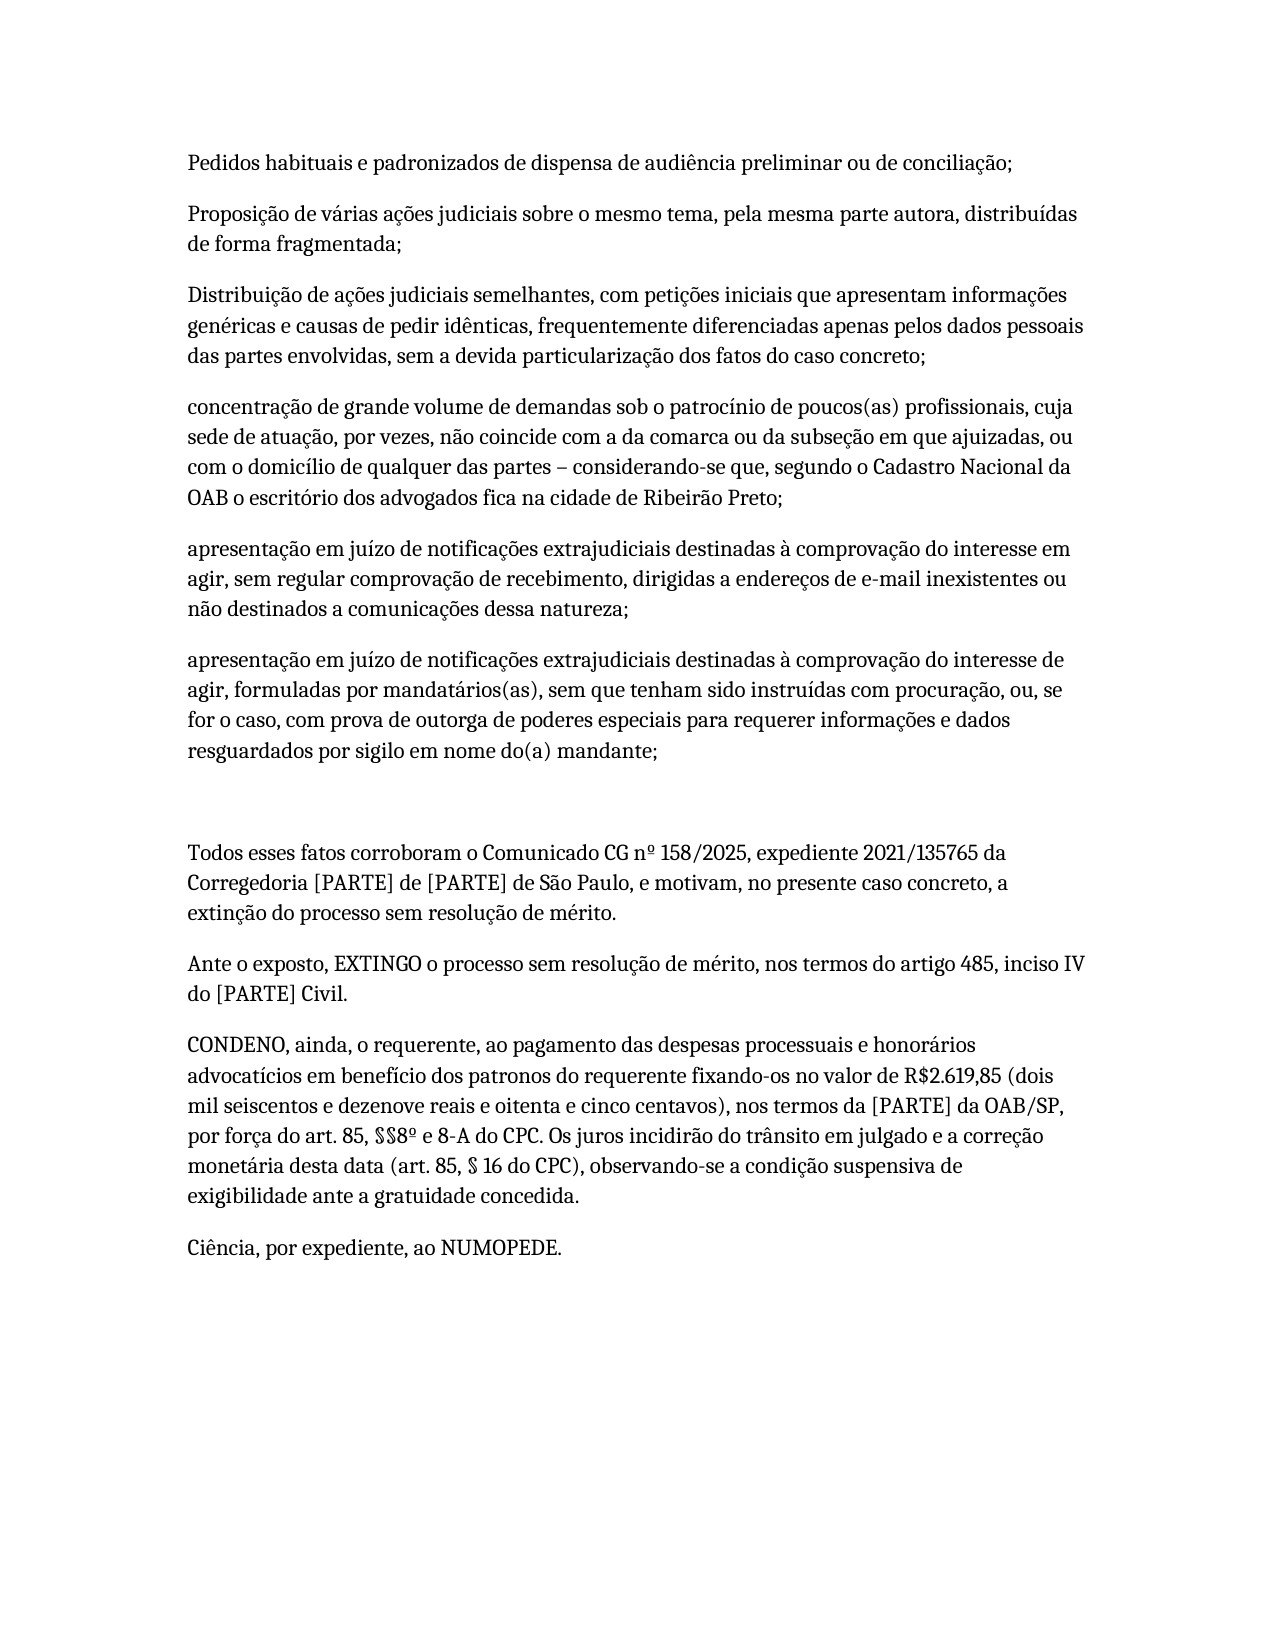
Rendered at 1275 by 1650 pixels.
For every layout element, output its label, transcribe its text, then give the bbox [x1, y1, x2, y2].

text apresentação em juízo de notificações extrajudiciais destinadas à comprovação do interesse de agir, formuladas por mandatários(as), sem que tenham sido instruídas com procuração, ou, se for o caso, com prova de outorga de poderes especiais para requerer informações e dados resguardados por sigilo em nome do(a) mandante; [187, 647, 1087, 764]
text Distribuição de ações judiciais semelhantes, com petições iniciais que apresentam informações genéricas e causas de pedir idênticas, frequentemente diferenciadas apenas pelos dados pessoais das partes envolvidas, sem a devida particularização dos fatos do caso concreto; [187, 282, 1087, 369]
text Todos esses fatos corroboram o Comunicado CG nº 158/2025, expediente 2021/135765 da Corregedoria [PARTE] de [PARTE] de São Paulo, e motivam, no presente caso concreto, a extinção do processo sem resolução de mérito. [187, 839, 1087, 926]
text Ciência, por expediente, ao NUMOPEDE. [187, 1234, 1087, 1261]
text apresentação em juízo de notificações extrajudiciais destinadas à comprovação do interesse em agir, sem regular comprovação de recebimento, dirigidas a endereços de e-mail inexistentes ou não destinados a comunicações dessa natureza; [187, 535, 1087, 622]
text CONDENO, ainda, o requerente, ao pagamento das despesas processuais e honorários advocatícios em benefício dos patronos do requerente fixando-os no valor de R$2.619,85 (dois mil seiscentos e dezenove reais e oitenta e cinco centavos), nos termos da [PARTE] da OAB/SP, por força do art. 85, §§8º e 8-A do CPC. Os juros incidirão do trânsito em julgado e a correção monetária desta data (art. 85, § 16 do CPC), observando-se a condição suspensiva de exigibilidade ante a gratuidade concedida. [187, 1032, 1087, 1210]
text Proposição de várias ações judiciais sobre o mesmo tema, pela mesma parte autora, distribuídas de forma fragmentada; [187, 201, 1087, 258]
text Pedidos habituais e padronizados de dispensa de audiência preliminar ou de conciliação; [187, 150, 1087, 176]
text concentração de grande volume de demandas sob o patrocínio de poucos(as) profissionais, cuja sede de atuação, por vezes, não coincide com a da comarca ou da subseção em que ajuizadas, ou com o domicílio de qualquer das partes – considerando-se que, segundo o Cadastro Nacional da OAB o escritório dos advogados fica na cidade de Ribeirão Preto; [187, 394, 1087, 511]
text Ante o exposto, EXTINGO o processo sem resolução de mérito, nos termos do artigo 485, inciso IV do [PARTE] Civil. [187, 951, 1087, 1008]
